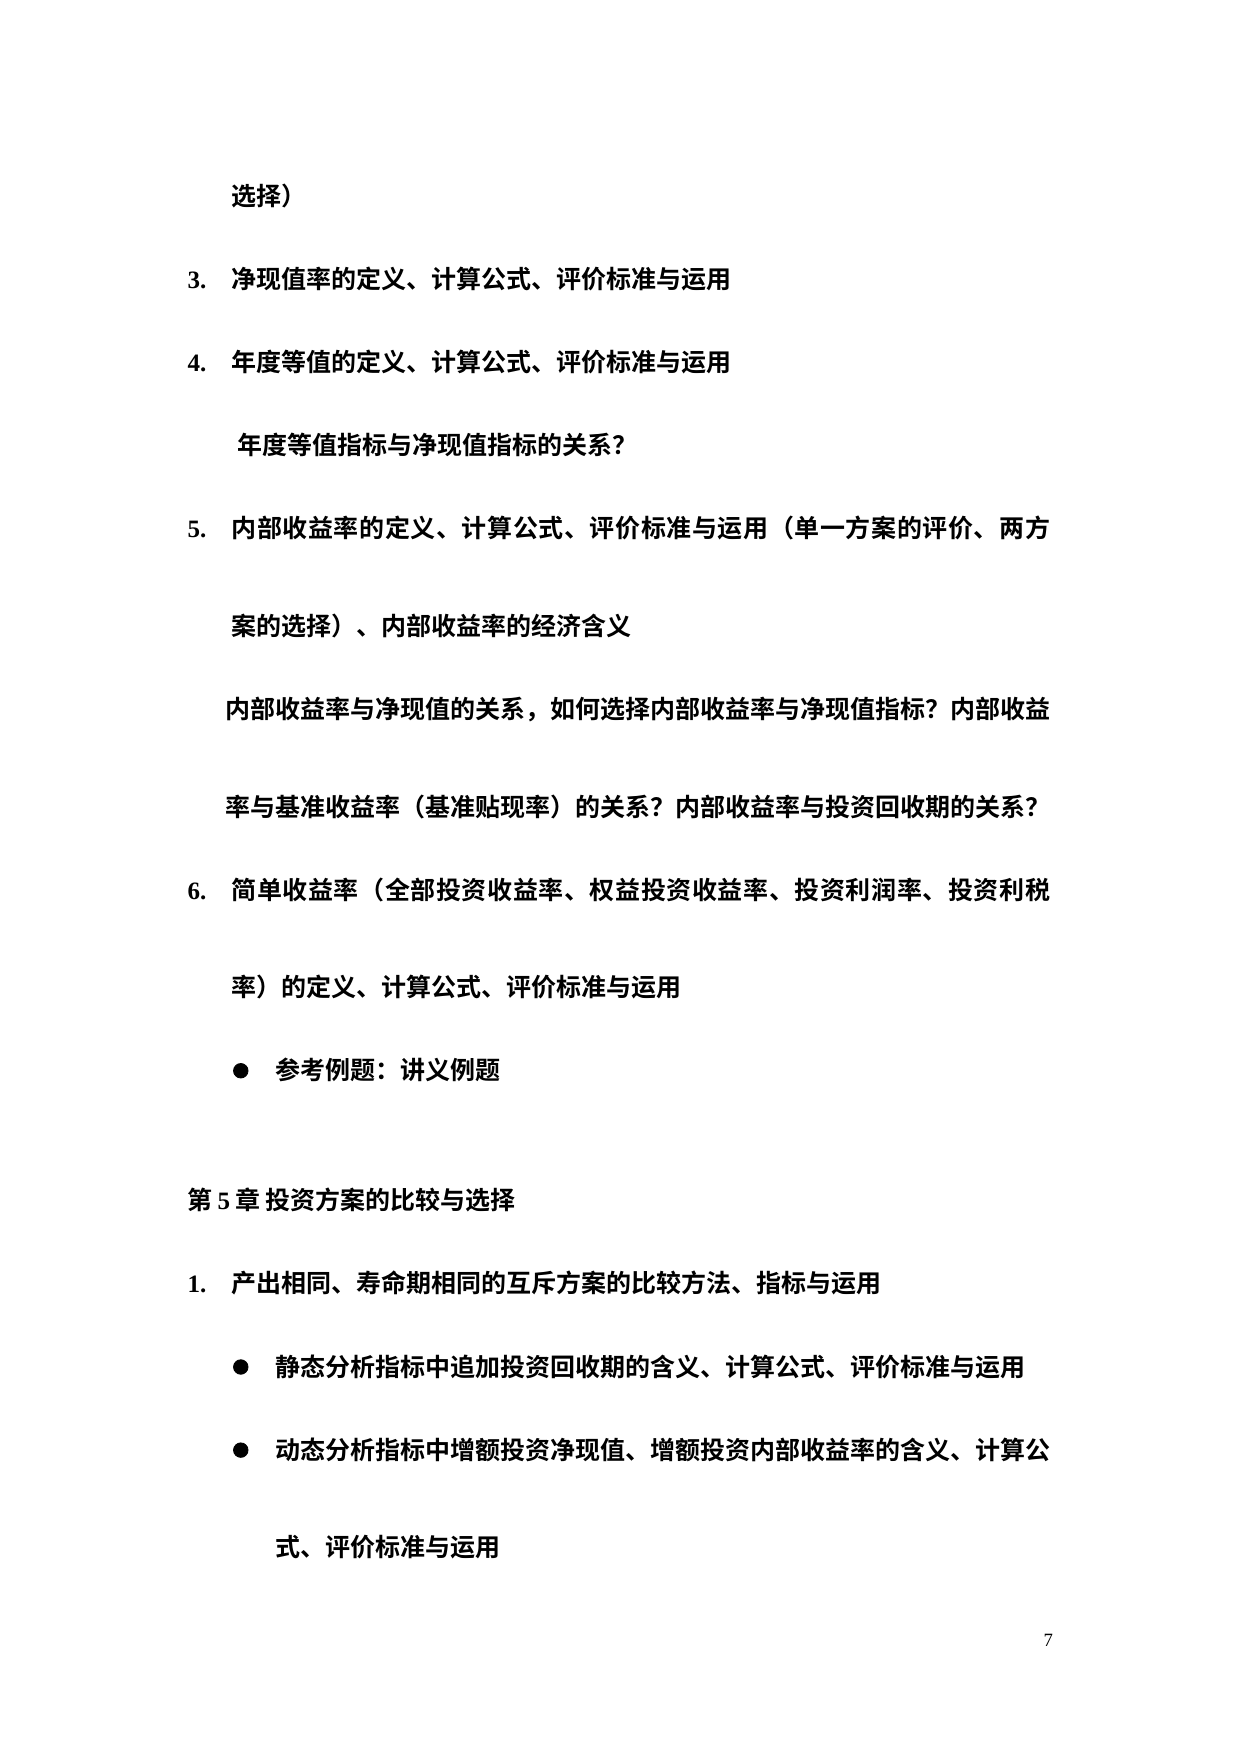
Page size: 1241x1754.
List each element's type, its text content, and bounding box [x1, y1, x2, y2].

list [187, 162, 1053, 227]
text 年度等值指标与净现值指标的关系？ [187, 411, 1053, 476]
list 产出相同、寿命期相同的互斥方案的比较方法、指标与运用 [187, 1249, 1053, 1314]
list 内部收益率的定义、计算公式、评价标准与运用（单一方案的评价、两方案的选择）、内部收益率的经济含义 [187, 494, 1053, 657]
text 内部收益率与净现值的关系，如何选择内部收益率与净现值指标？内部收益率与基准收益率（基准贴现率）的关系？内部收益率与投资回收期的关系？ [225, 675, 1053, 838]
list 年度等值的定义、计算公式、评价标准与运用 [187, 328, 1053, 393]
text 第5章 投资方案的比较与选择 [187, 1166, 1053, 1231]
list 动态分析指标中增额投资净现值、增额投资内部收益率的含义、计算公式、评价标准与运用 [231, 1416, 1053, 1578]
list 静态分析指标中追加投资回收期的含义、计算公式、评价标准与运用 [231, 1333, 1053, 1398]
list 简单收益率（全部投资收益率、权益投资收益率、投资利润率、投资利税率）的定义、计算公式、评价标准与运用 [187, 856, 1053, 1018]
list 净现值率的定义、计算公式、评价标准与运用 [187, 245, 1053, 310]
list 参考例题：讲义例题 [231, 1036, 1053, 1101]
